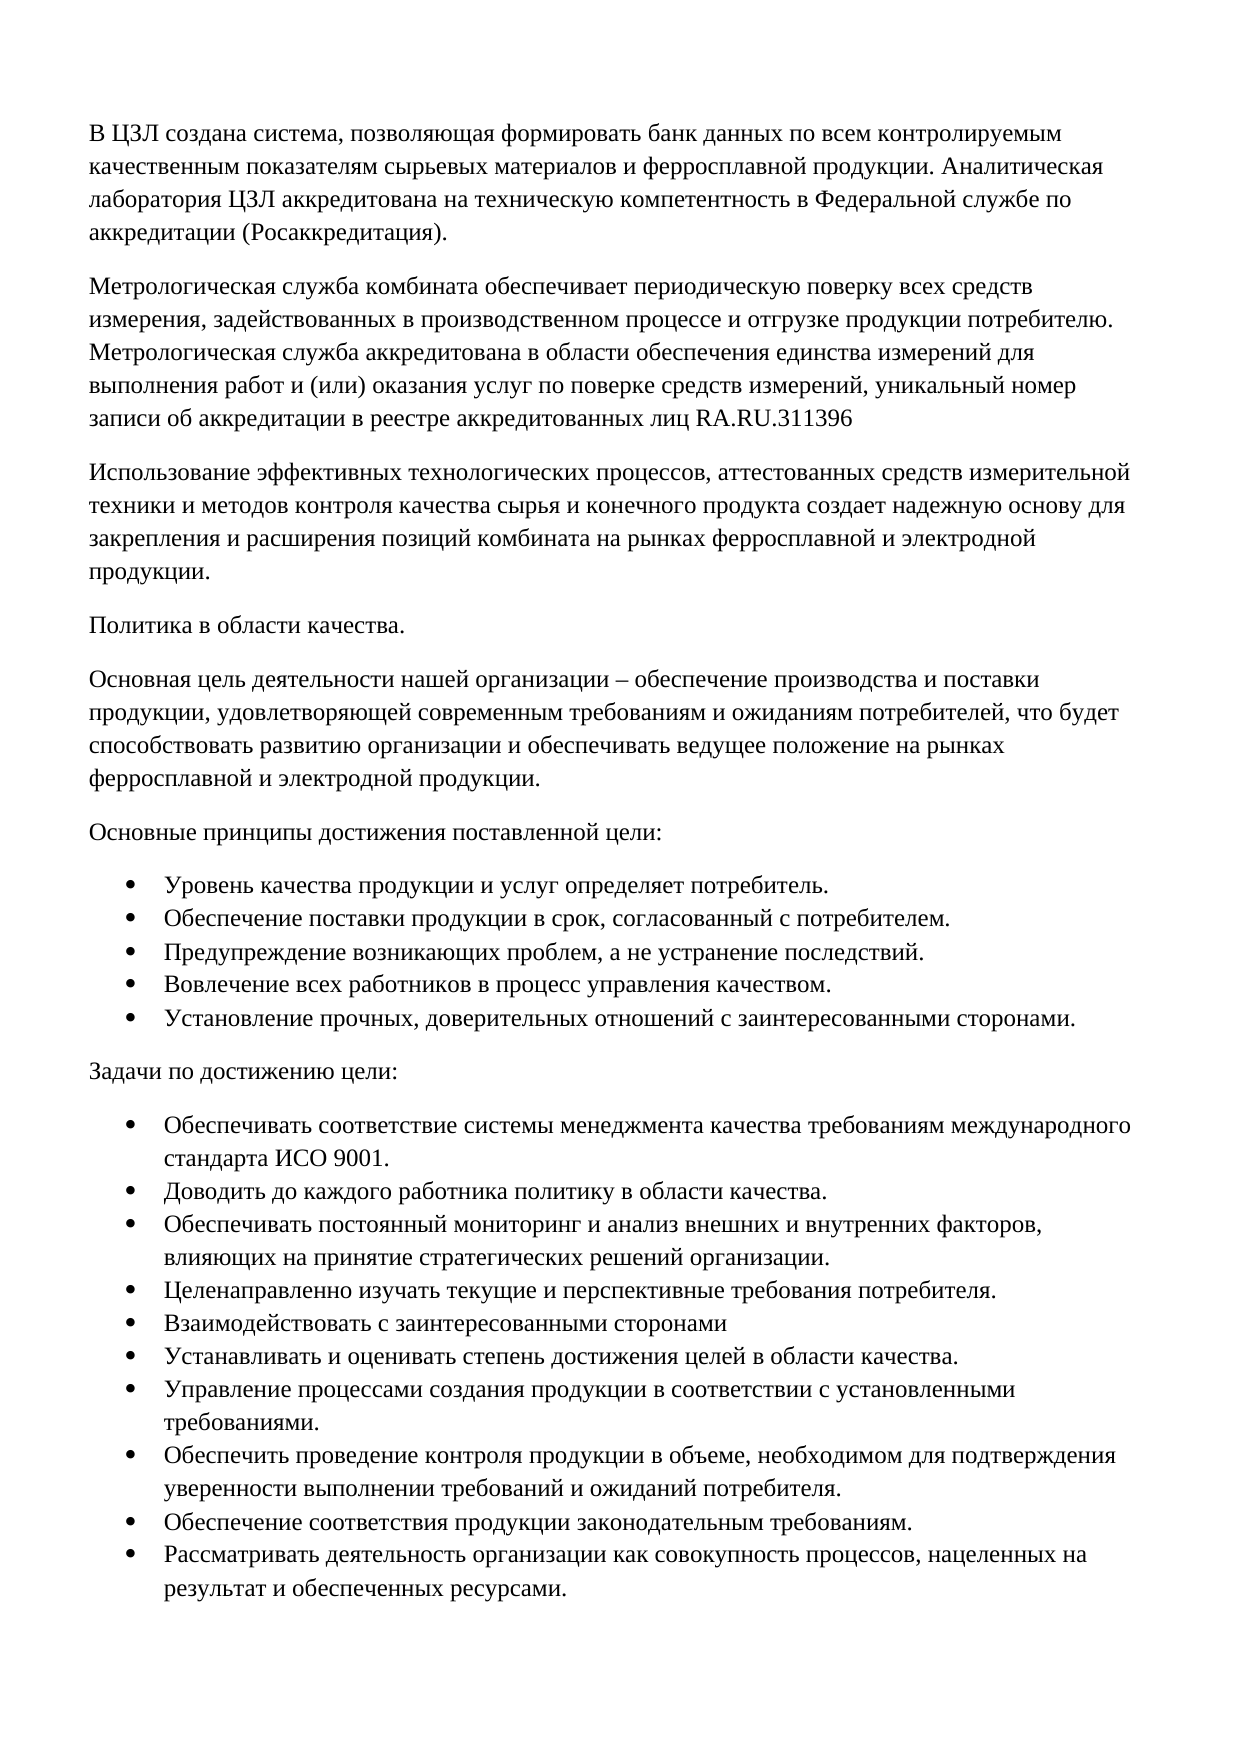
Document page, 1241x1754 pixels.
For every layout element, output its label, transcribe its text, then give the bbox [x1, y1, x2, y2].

text Политика в области качества. [88, 610, 1152, 639]
list Уровень качества продукции и услуг определяет потребитель. [126, 871, 1152, 899]
list Обеспечивать постоянный мониторинг и анализ внешних и внутренних факторов, влияющих на принятие стратегических решений организации. [126, 1209, 1152, 1271]
list Обеспечение поставки продукции в срок, согласованный с потребителем. [126, 903, 1152, 932]
list Обеспечение соответствия продукции законодательным требованиям. [126, 1507, 1152, 1535]
list Предупреждение возникающих проблем, а не устранение последствий. [126, 937, 1152, 965]
text Задачи по достижению цели: [88, 1056, 1152, 1085]
list Установление прочных, доверительных отношений с заинтересованными сторонами. [126, 1003, 1152, 1031]
list Целенаправленно изучать текущие и перспективные требования потребителя. [126, 1275, 1152, 1304]
text Основная цель деятельности нашей организации – обеспечение производства и поставки продукции, удовлетворяющей современным требованиям и ожиданиям потребителей, что будет способствовать развитию организации и обеспечивать ведущее положение на рынках ферросплавной и электродной продукции. [88, 664, 1152, 792]
list Взаимодействовать с заинтересованными сторонами [126, 1308, 1152, 1337]
text Основные принципы достижения поставленной цели: [88, 817, 1152, 845]
list Устанавливать и оценивать степень достижения целей в области качества. [126, 1341, 1152, 1370]
list Вовлечение всех работников в процесс управления качеством. [126, 969, 1152, 998]
text Использование эффективных технологических процессов, аттестованных средств измерительной техники и методов контроля качества сырья и конечного продукта создает надежную основу для закрепления и расширения позиций комбината на рынках ферросплавной и электродной продукции. [88, 457, 1152, 585]
list Обеспечить проведение контроля продукции в объеме, необходимом для подтверждения уверенности выполнении требований и ожиданий потребителя. [126, 1441, 1152, 1502]
list Обеспечивать соответствие системы менеджмента качества требованиям международного стандарта ИСО 9001. [126, 1110, 1152, 1172]
list Доводить до каждого работника политику в области качества. [126, 1176, 1152, 1205]
list Управление процессами создания продукции в соответствии с установленными требованиями. [126, 1374, 1152, 1436]
text В ЦЗЛ создана система, позволяющая формировать банк данных по всем контролируемым качественным показателям сырьевых материалов и ферросплавной продукции. Аналитическая лаборатория ЦЗЛ аккредитована на техническую компетентность в Федеральной службе по аккредитации (Росаккредитация). [88, 118, 1152, 246]
list Рассматривать деятельность организации как совокупность процессов, нацеленных на результат и обеспеченных ресурсами. [126, 1539, 1152, 1601]
text Метрологическая служба комбината обеспечивает периодическую поверку всех средств измерения, задействованных в производственном процессе и отгрузке продукции потребителю. Метрологическая служба аккредитована в области обеспечения единства измерений для выполнения работ и (или) оказания услуг по поверке средств измерений, уникальный номер записи об аккредитации в реестре аккредитованных лиц RA.RU.311396 [88, 271, 1152, 432]
